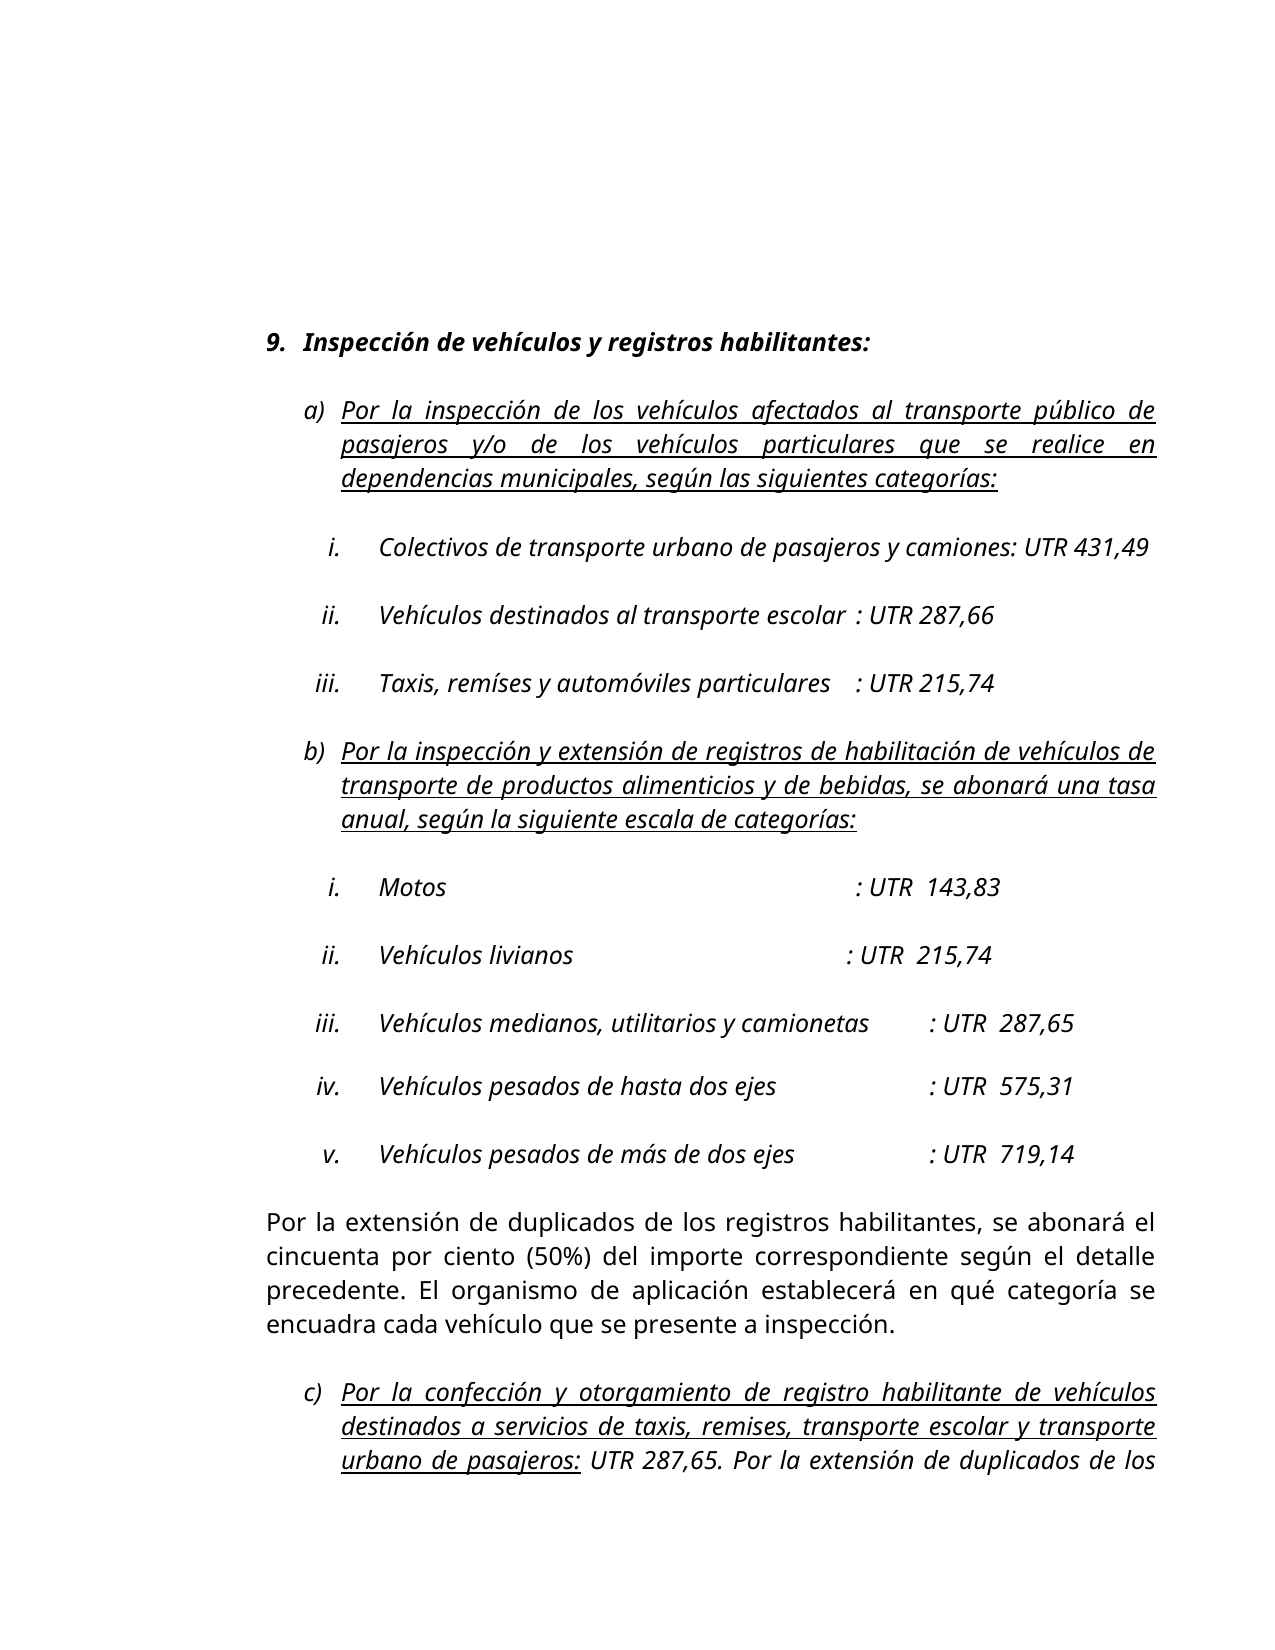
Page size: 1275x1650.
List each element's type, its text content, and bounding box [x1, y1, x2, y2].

list Motos : UTR 143,83 [341, 870, 1157, 904]
list Por la inspección de los vehículos afectados al transporte público de pasajeros y/o de los vehículos particulares que se realice en dependencias municipales, según las siguientes categorías: [303, 393, 1157, 495]
list Taxis, remíses y automóviles particulares : UTR 215,74 [341, 666, 1157, 699]
list Vehículos pesados de hasta dos ejes : UTR 575,31 [341, 1068, 1157, 1102]
list Vehículos pesados de más de dos ejes : UTR 719,14 [341, 1136, 1157, 1170]
list Vehículos livianos : UTR 215,74 [341, 938, 1157, 972]
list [303, 1375, 1157, 1477]
list Vehículos medianos, utilitarios y camionetas : UTR 287,65 [341, 1006, 1157, 1040]
list Por la inspección y extensión de registros de habilitación de vehículos de transporte de productos alimenticios y de bebidas, se abonará una tasa anual, según la siguiente escala de categorías: [303, 734, 1157, 836]
list Vehículos destinados al transporte escolar : UTR 287,66 [341, 597, 1157, 631]
text Por la extensión de duplicados de los registros habilitantes, se abonará el cincuenta por ciento (50%) del importe correspondiente según el detalle precedente. El organismo de aplicación establecerá en qué categoría se encuadra cada vehículo que se presente a inspección. [266, 1204, 1157, 1341]
list Inspección de vehículos y registros habilitantes: [266, 325, 1157, 359]
list Colectivos de transporte urbano de pasajeros y camiones: UTR 431,49 [341, 529, 1157, 563]
